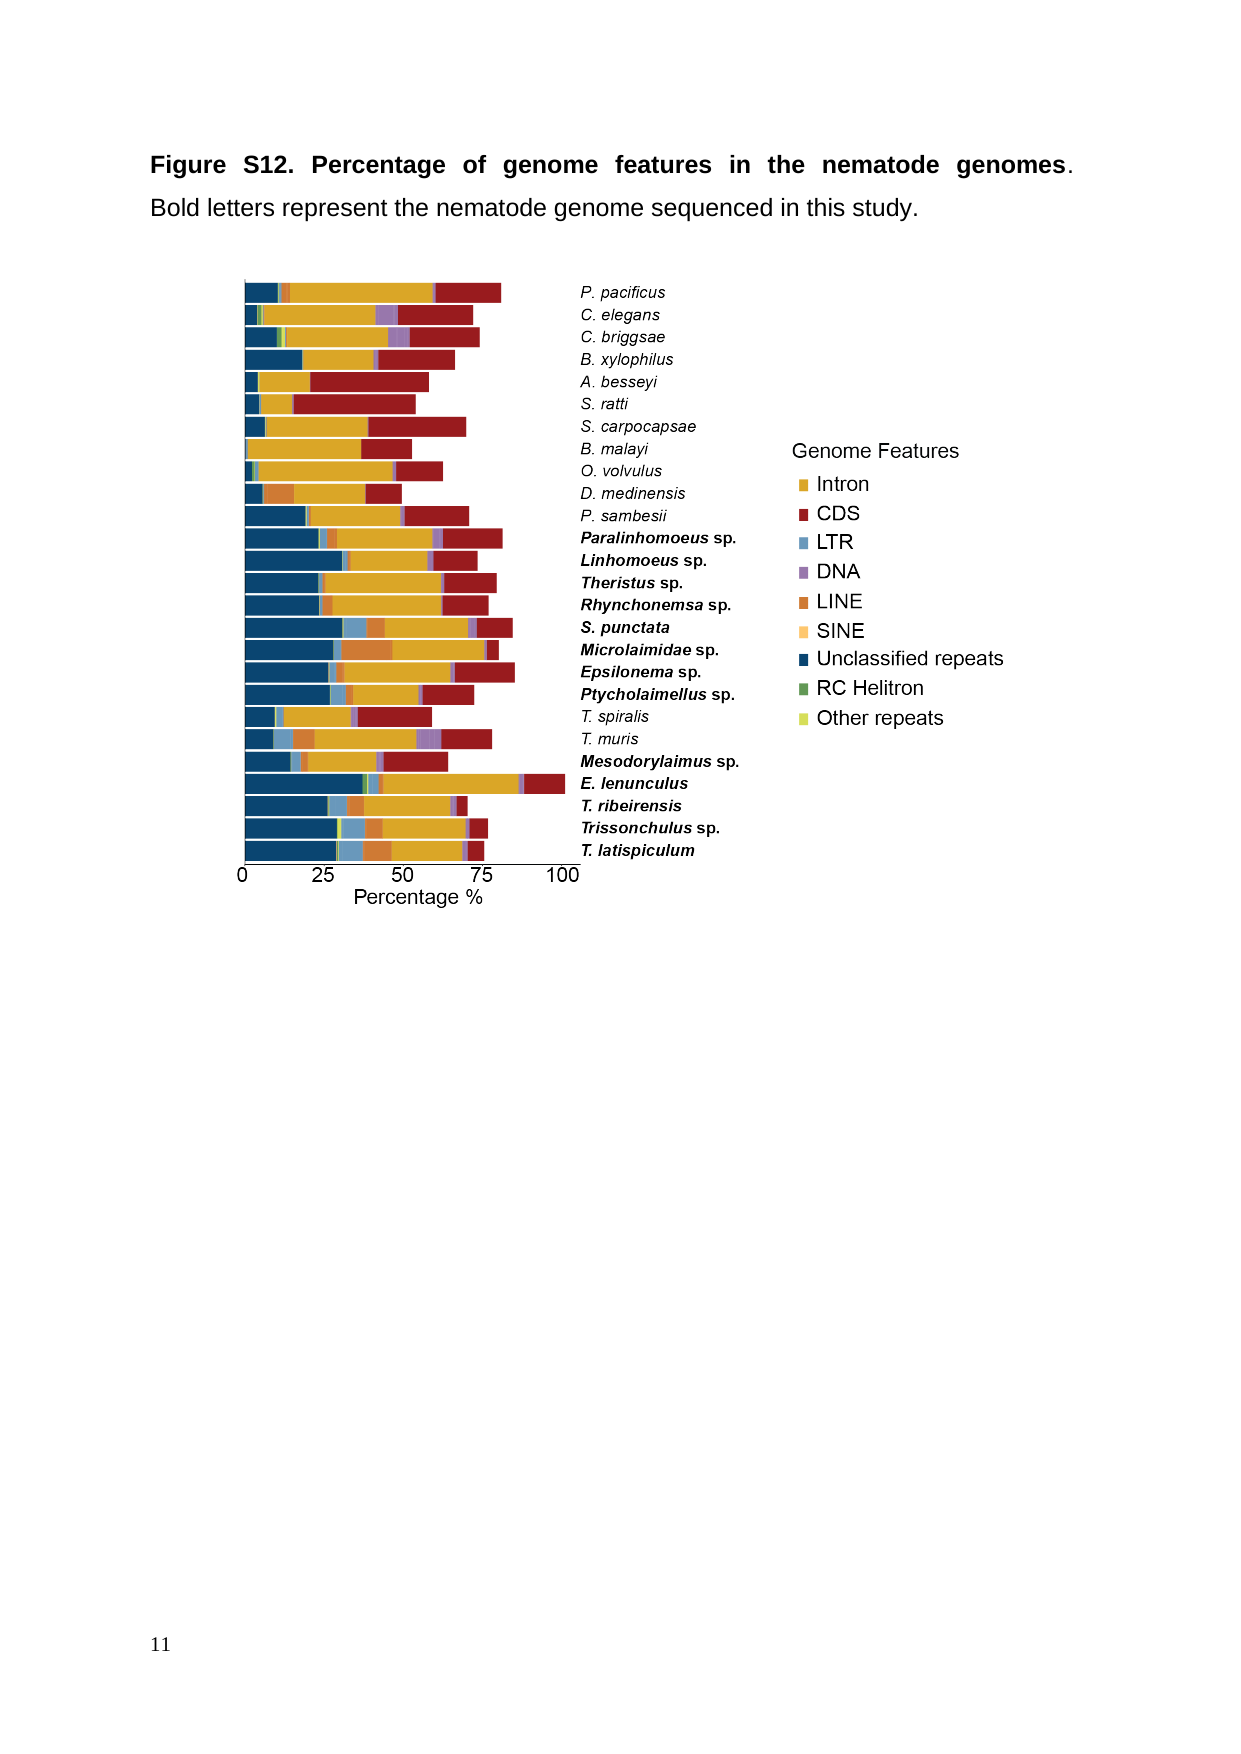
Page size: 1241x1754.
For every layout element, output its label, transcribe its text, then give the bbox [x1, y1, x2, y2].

picture [236, 279, 1004, 911]
text Figure S12. Percentage of genome features in the nematode genomes. Bold letters represent the nematode genome sequenced in this study. [150, 150, 1090, 222]
